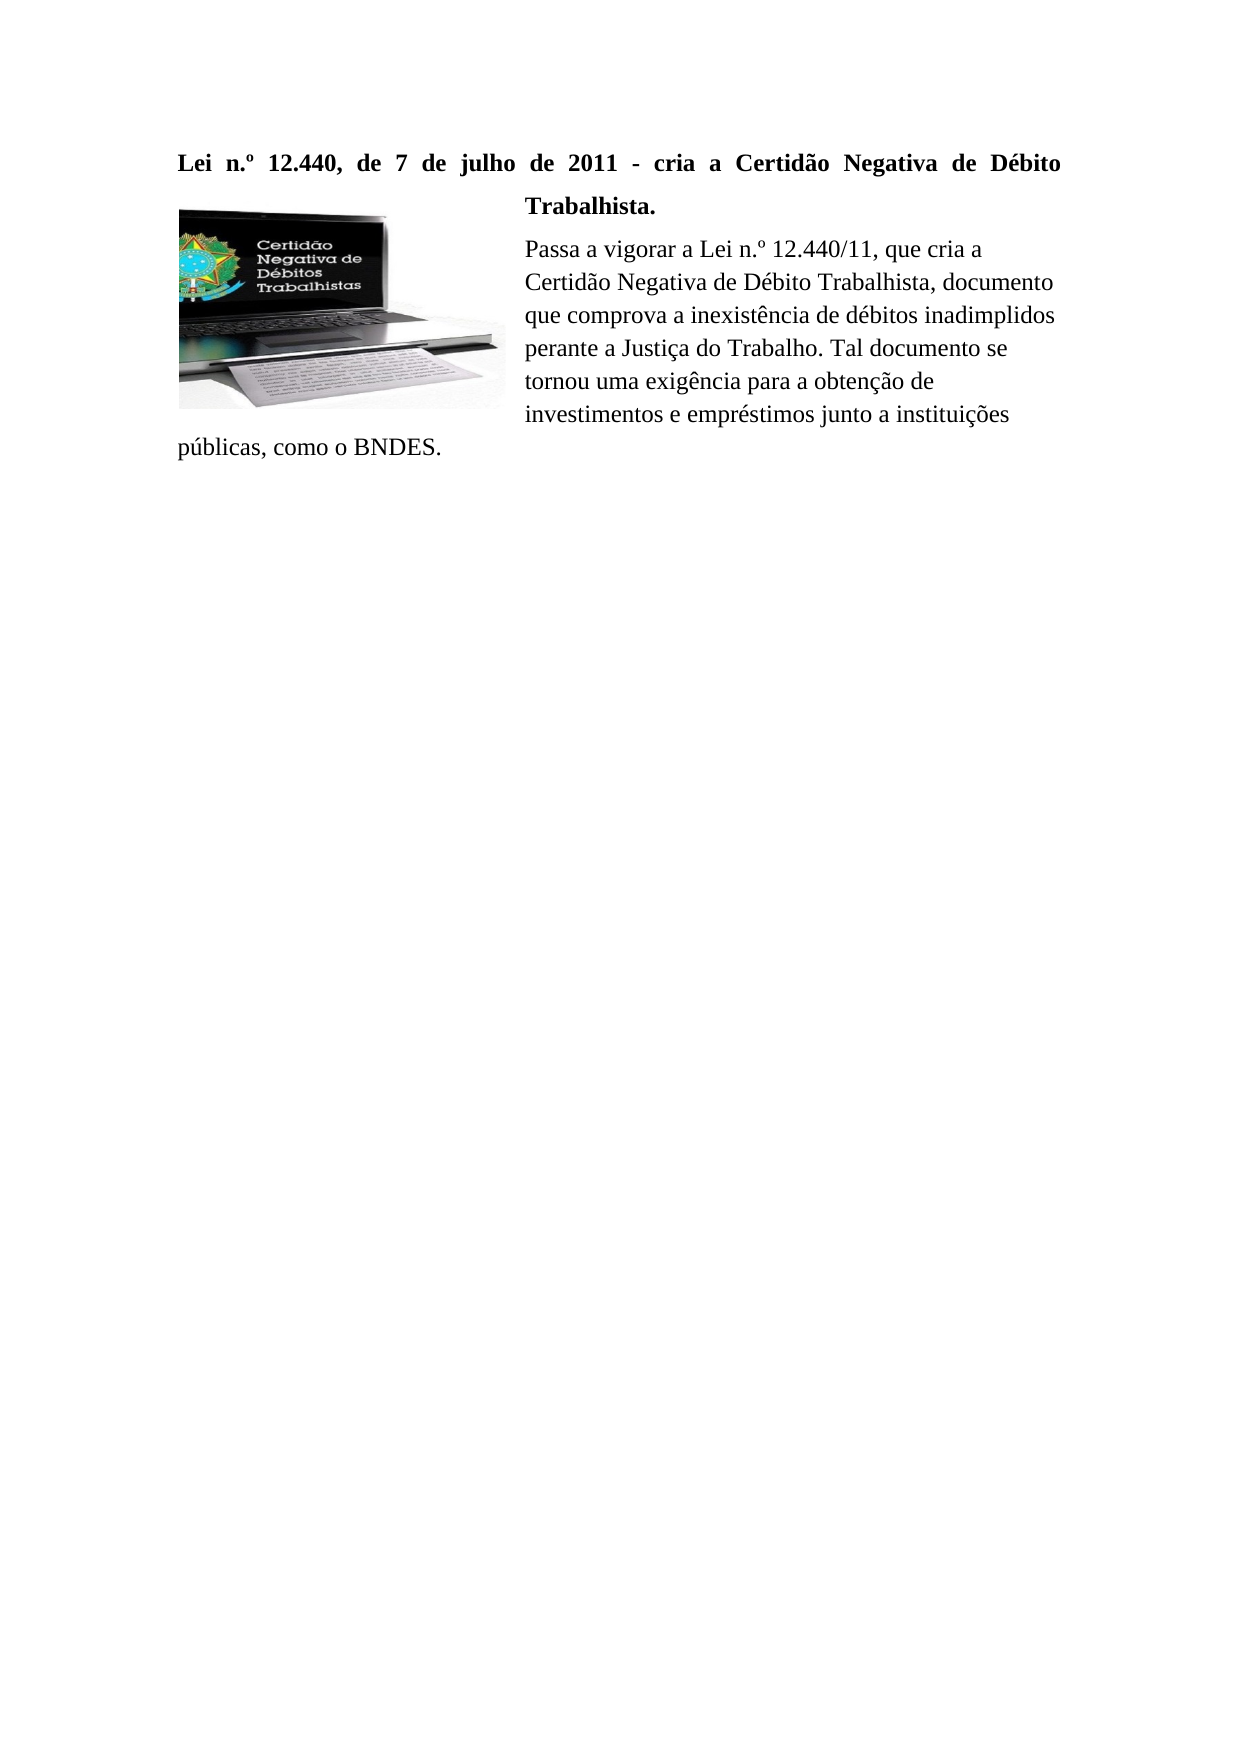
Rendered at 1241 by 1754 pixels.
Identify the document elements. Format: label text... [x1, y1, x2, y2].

text Lei n.º 12.440, de 7 de julho de 2011 - cria a Certidão Negativa de Débito Trabalhista. [177, 148, 1063, 219]
picture [177, 201, 506, 407]
